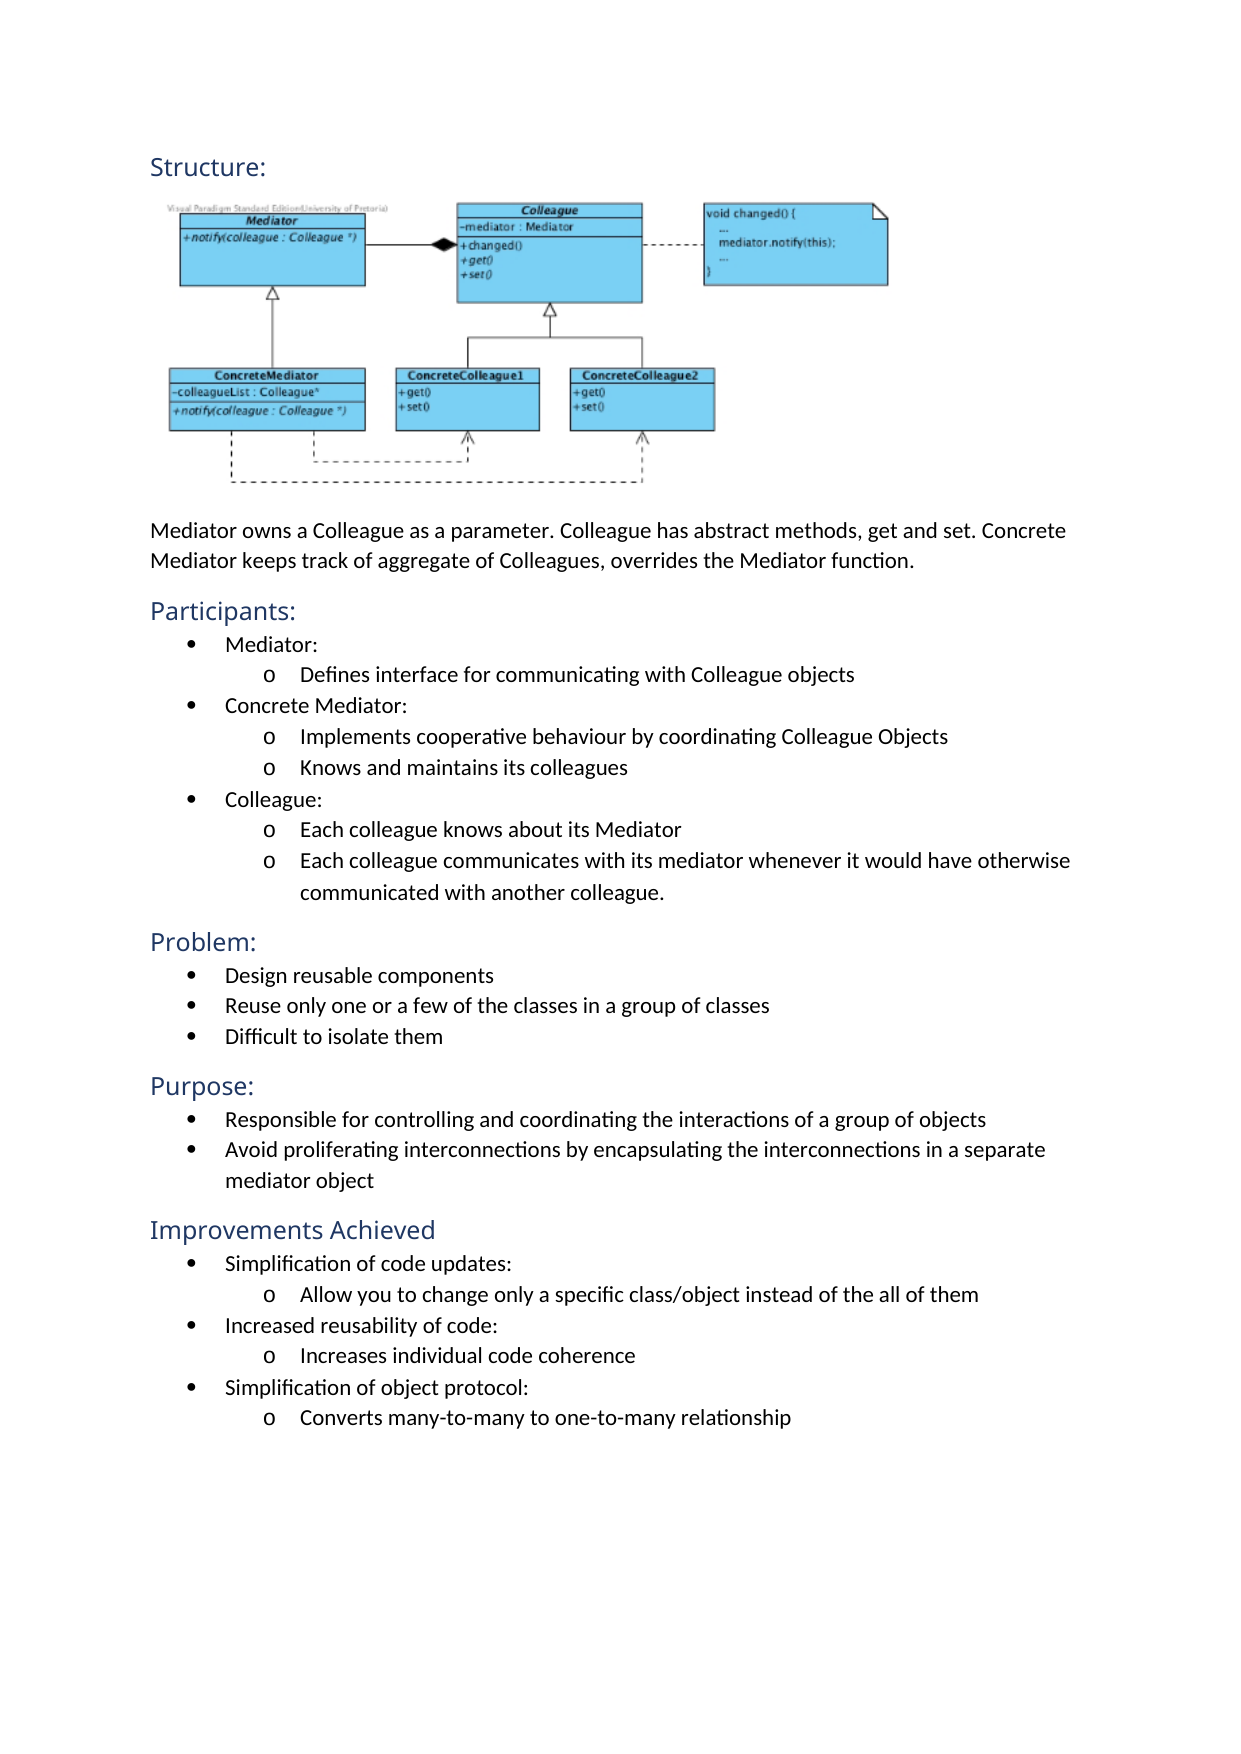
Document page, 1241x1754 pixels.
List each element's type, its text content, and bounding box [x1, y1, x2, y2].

list Reuse only one or a few of the classes in a group of classes [187, 992, 1090, 1019]
subtitle Purpose: [150, 1069, 1090, 1103]
list Avoid proliferating interconnections by encapsulating the interconnections in a separate mediator object [187, 1136, 1090, 1194]
list Difficult to isolate them [187, 1022, 1090, 1050]
subtitle Participants: [150, 593, 1090, 627]
subtitle Improvements Achieved [150, 1213, 1090, 1247]
list Simplification of code updates: [187, 1249, 1090, 1277]
list Simplification of object protocol: [187, 1373, 1090, 1401]
picture [150, 186, 894, 498]
list Design reusable components [187, 961, 1090, 989]
list Converts many-to-many to one-to-many relationship [262, 1403, 1090, 1432]
subtitle Structure: [150, 150, 1090, 184]
list Knows and maintains its colleagues [262, 753, 1090, 782]
list Each colleague communicates with its mediator whenever it would have otherwise communicated with another colleague. [262, 846, 1090, 906]
text Mediator owns a Colleague as a parameter. Colleague has abstract methods, get and set. Concrete Mediator keeps track of aggregate of Colleagues, overrides the Mediator function. [150, 516, 1090, 574]
list Defines interface for communicating with Colleague objects [262, 660, 1090, 689]
list Responsible for controlling and coordinating the interactions of a group of objects [187, 1105, 1090, 1133]
list Allow you to change only a specific class/object instead of the all of them [262, 1280, 1090, 1309]
list Colleague: [187, 785, 1090, 813]
subtitle Problem: [150, 924, 1090, 959]
list Mediator: [187, 630, 1090, 658]
list Increases individual code coherence [262, 1341, 1090, 1371]
list Increased reusability of code: [187, 1311, 1090, 1339]
list Each colleague knows about its Mediator [262, 815, 1090, 844]
list Implements cooperative behaviour by coordinating Colleague Objects [262, 722, 1090, 751]
list Concrete Mediator: [187, 692, 1090, 719]
